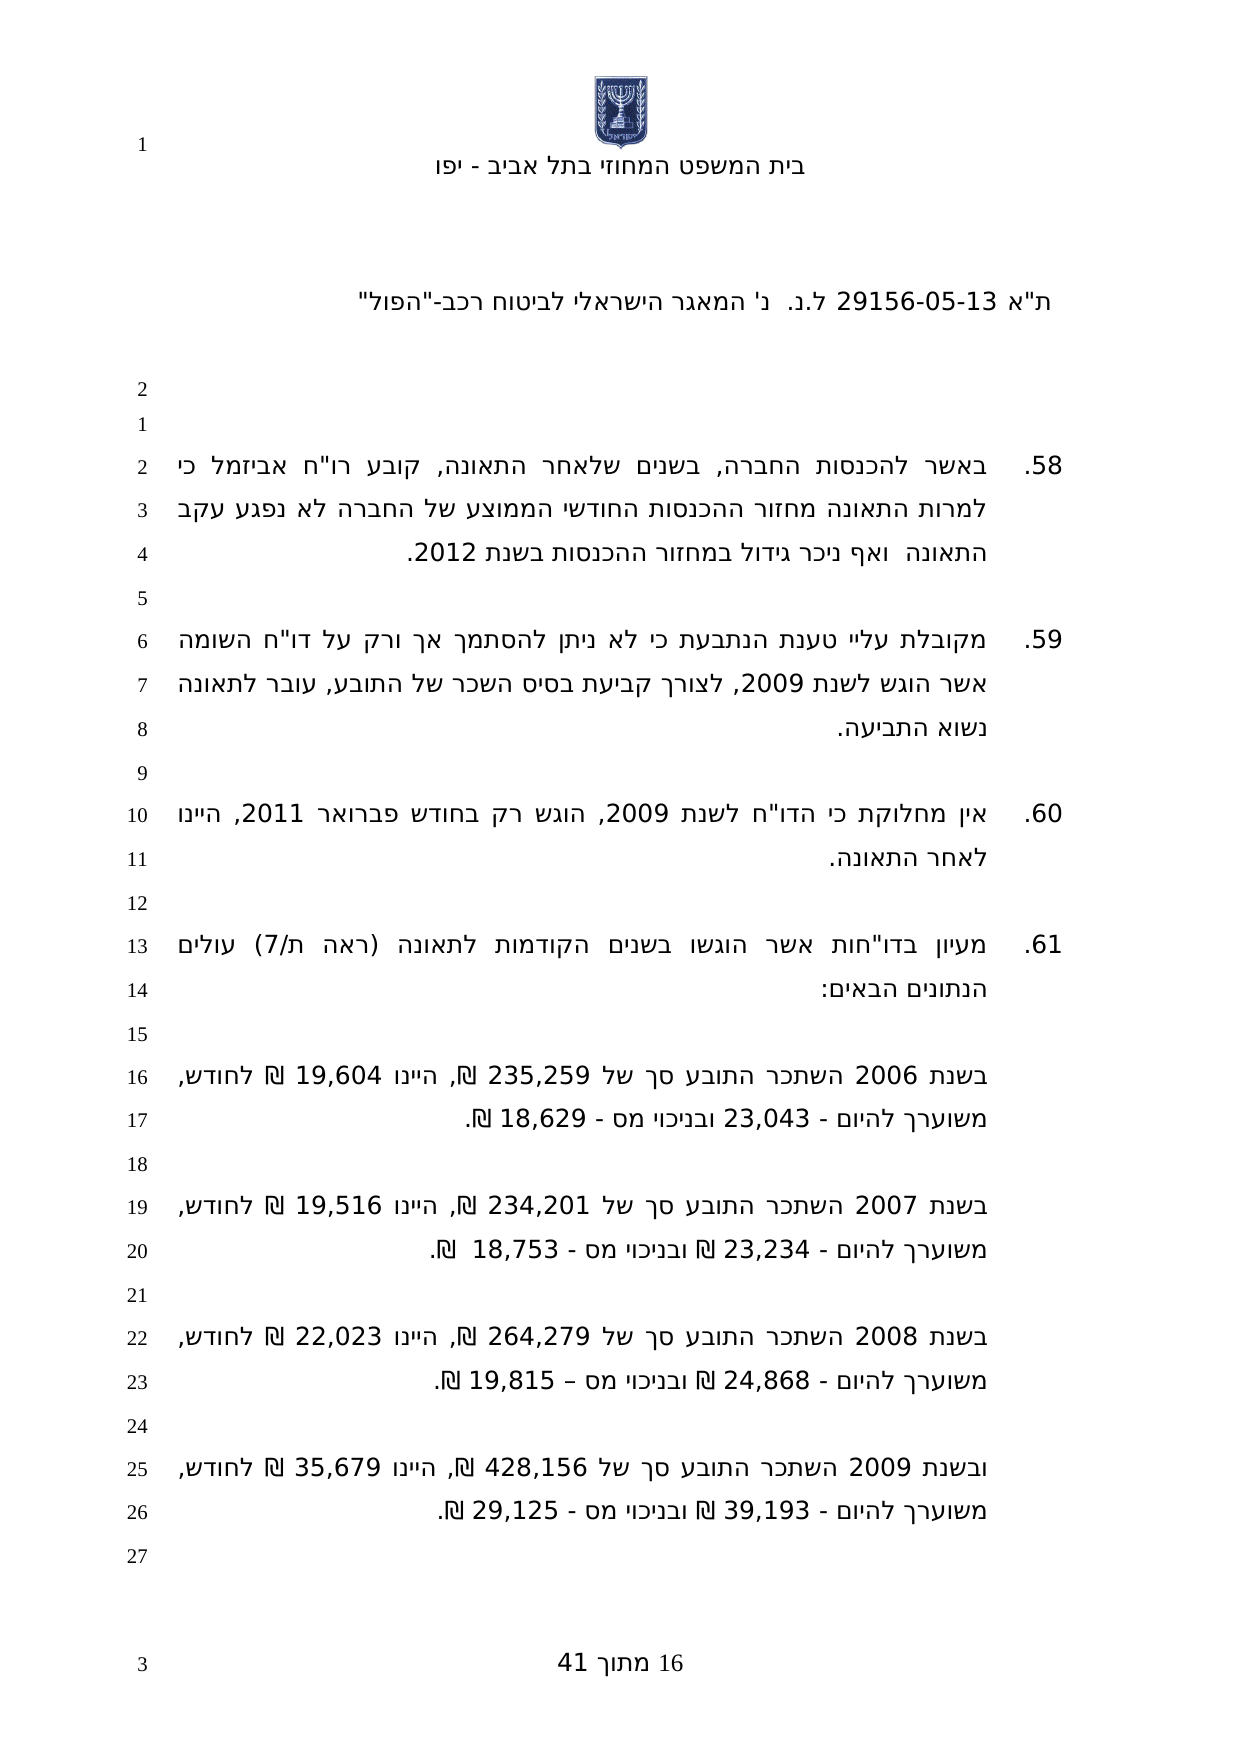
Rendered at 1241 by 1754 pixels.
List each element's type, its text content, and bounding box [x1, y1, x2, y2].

list בשנת 2008 השתכר התובע סך של 264,279 ₪, היינו 22,023 ₪ לחודש, משוערך להיום - 24,868 ₪ ובניכוי מס – 19,815 ₪. [177, 1322, 988, 1395]
picture [589, 75, 651, 152]
list בשנת 2006 השתכר התובע סך של 235,259 ₪, היינו 19,604 ₪ לחודש, משוערך להיום - 23,043 ובניכוי מס - 18,629 ₪. [177, 1061, 988, 1134]
text 59. מקובלת עליי טענת הנתבעת כי לא ניתן להסתמך אך ורק על דו"ח השומה אשר הוגש לשנת 2009, לצורך קביעת בסיס השכר של התובע, עובר לתאונה נשוא התביעה. [177, 625, 1063, 742]
text 61. מעיון בדו"חות אשר הוגשו בשנים הקודמות לתאונה (ראה ת/7) עולים הנתונים הבאים: [177, 930, 1063, 1003]
text 60. אין מחלוקת כי הדו"ח לשנת 2009, הוגש רק בחודש פברואר 2011, היינו לאחר התאונה. [177, 800, 1063, 873]
list בשנת 2007 השתכר התובע סך של 234,201 ₪, היינו 19,516 ₪ לחודש, משוערך להיום - 23,234 ₪ ובניכוי מס - 18,753 ₪. [177, 1192, 988, 1264]
list ובשנת 2009 השתכר התובע סך של 428,156 ₪, היינו 35,679 ₪ לחודש, משוערך להיום - 39,193 ₪ ובניכוי מס - 29,125 ₪. [177, 1453, 988, 1526]
text 58. באשר להכנסות החברה, בשנים שלאחר התאונה, קובע רו"ח אביזמל כי למרות התאונה מחזור ההכנסות החודשי הממוצע של החברה לא נפגע עקב התאונה ואף ניכר גידול במחזור ההכנסות בשנת 2012. [177, 451, 1063, 568]
